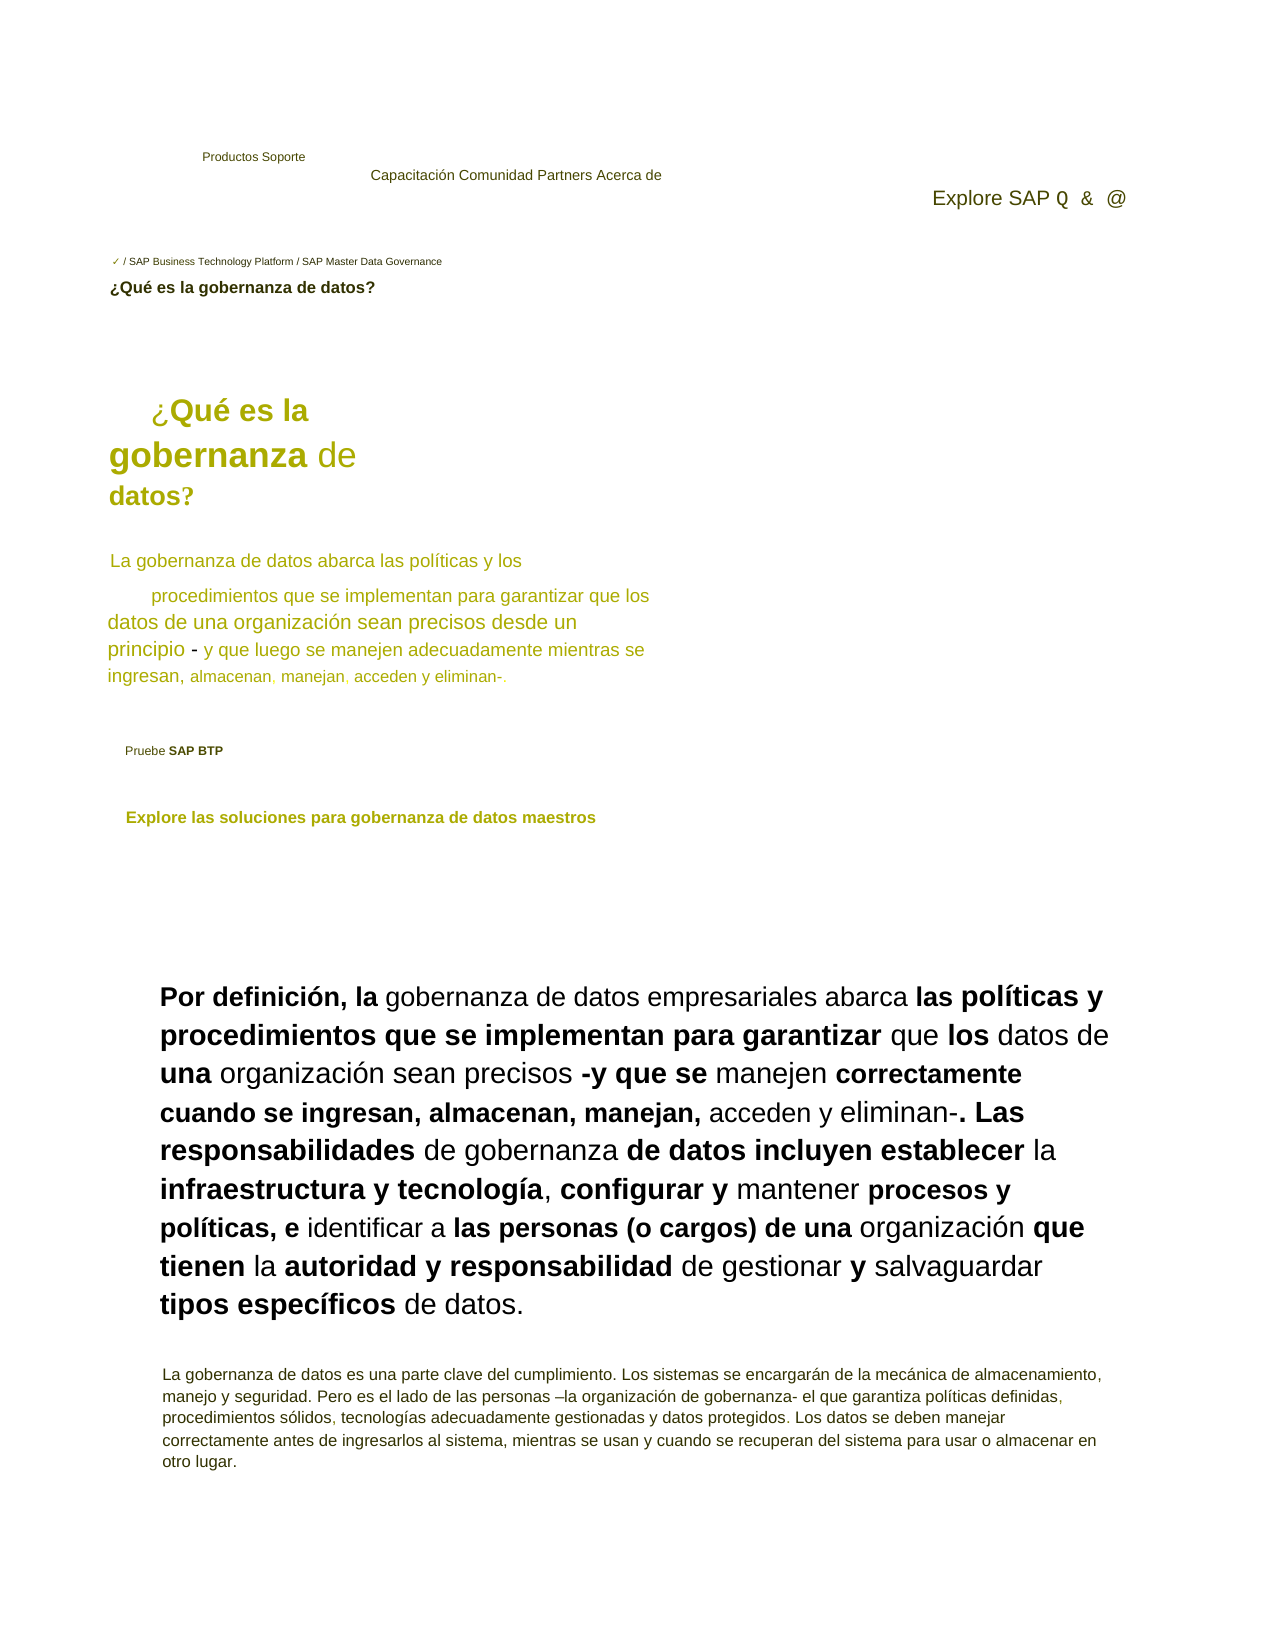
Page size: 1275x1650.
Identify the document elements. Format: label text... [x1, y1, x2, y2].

text Capacitación Comunidad Partners Acerca de [370, 166, 757, 183]
text La gobernanza de datos es una parte clave del cumplimiento. Los sistemas se encargarán de la mecánica de almacenamiento, manejo y seguridad. Pero es el lado de las personas –la organización de gobernanza- el que garantiza políticas definidas, procedimientos sólidos, tecnologías adecuadamente gestionadas y datos protegidos. Los datos se deben manejar correctamente antes de ingresarlos al sistema, mientras se usan y cuando se recuperan del sistema para usar o almacenar en otro lugar. [162, 1364, 1114, 1471]
text ¿Qué es la gobernanza de datos? [108, 392, 404, 511]
text ¿Qué es la gobernanza de datos? [109, 278, 397, 297]
text Por definición, la gobernanza de datos empresariales abarca las políticas y procedimientos que se implementan para garantizar que los datos de una organización sean precisos -y que se manejen correctamente cuando se ingresan, almacenan, manejan, acceden y eliminan-. Las responsabilidades de gobernanza de datos incluyen establecer la infraestructura y tecnología, configurar y mantener procesos y políticas, e identificar a las personas (o cargos) de una organización que tienen la autoridad y responsabilidad de gestionar y salvaguardar tipos específicos de datos. [159, 979, 1112, 1321]
text Productos Soporte [202, 150, 380, 164]
text ✓ / SAP Business Technology Platform / SAP Master Data Governance [112, 254, 535, 268]
text La gobernanza de datos abarca las políticas y los [110, 550, 551, 571]
text procedimientos que se implementan para garantizar que los datos de una organización sean precisos desde un principio - y que luego se manejen adecuadamente mientras se ingresan, almacenan, manejan, acceden y eliminan-. [107, 585, 657, 686]
text Explore SAP Q & @ [932, 186, 1168, 212]
text Pruebe SAP BTP [125, 743, 285, 758]
text Explore las soluciones para gobernanza de datos maestros [126, 808, 612, 827]
